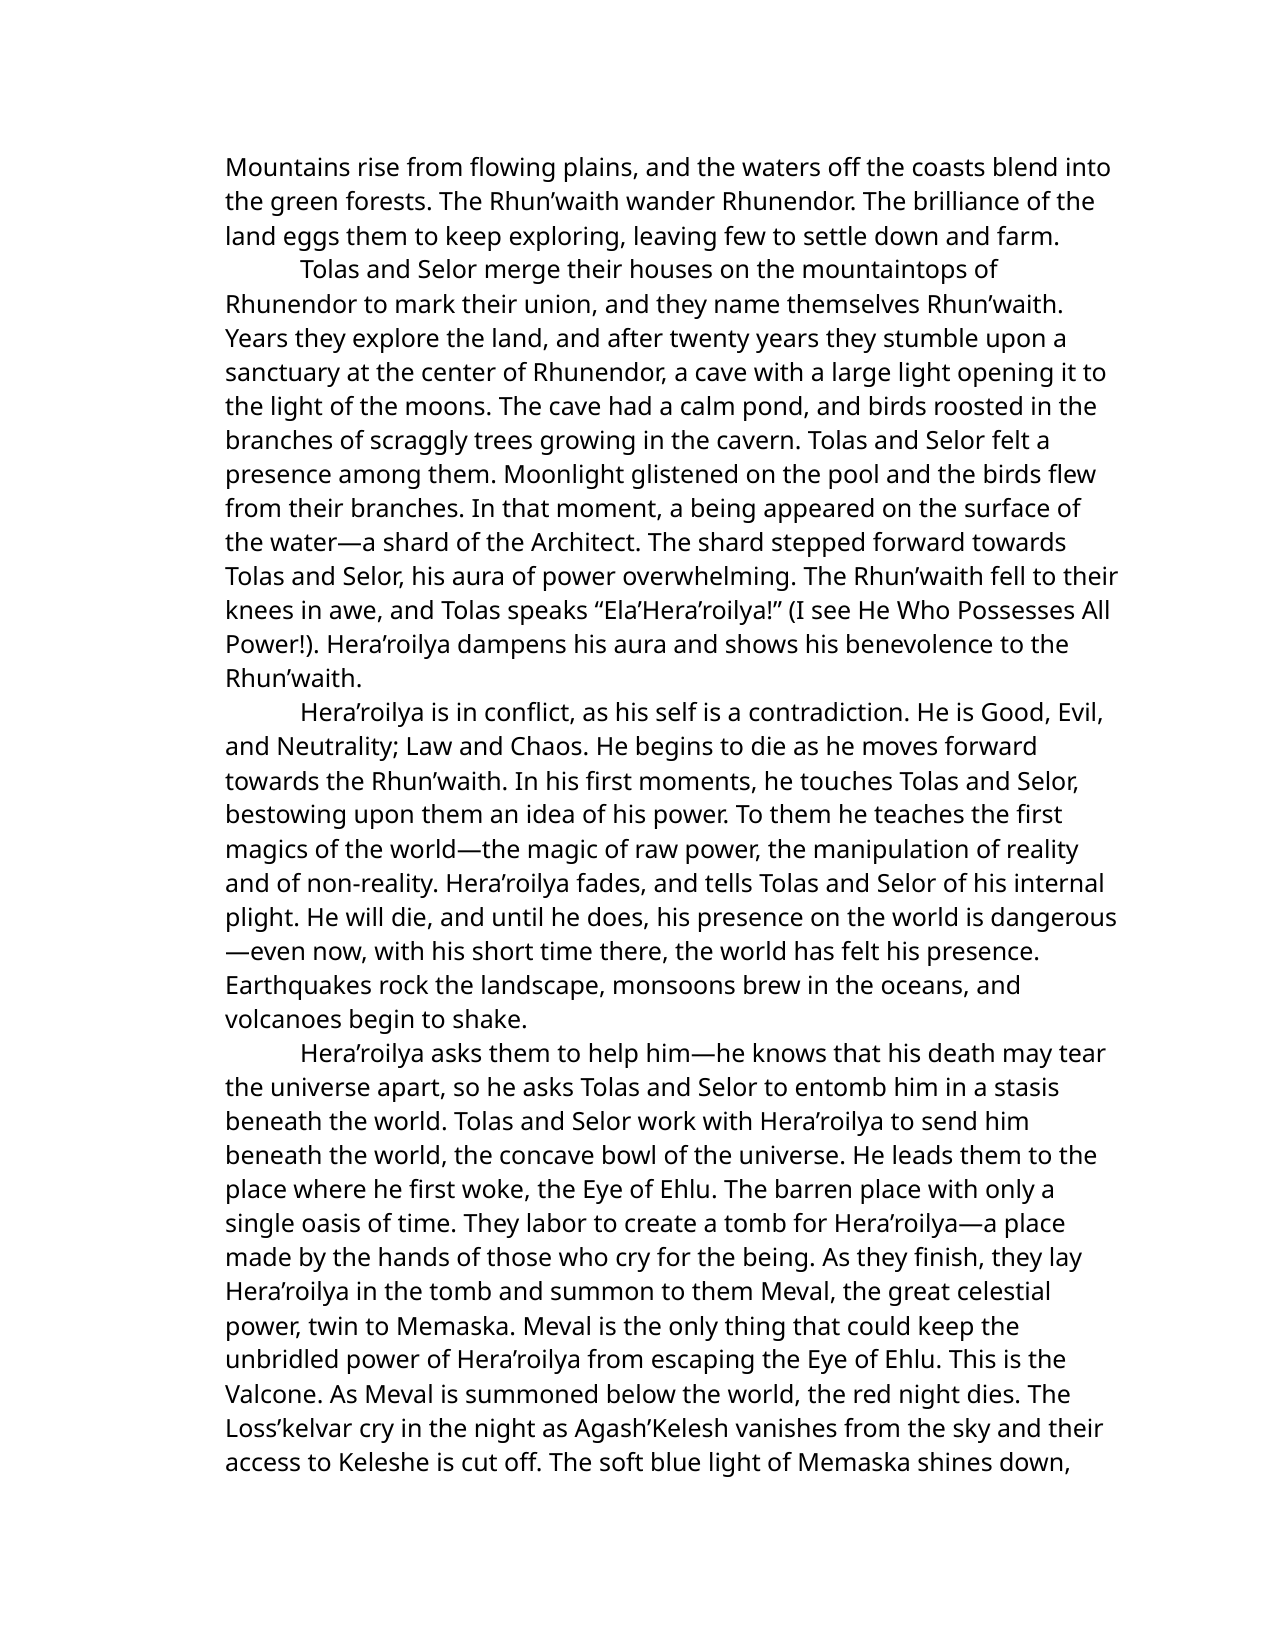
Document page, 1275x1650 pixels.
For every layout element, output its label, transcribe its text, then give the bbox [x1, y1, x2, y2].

text Hera’roilya is in conflict, as his self is a contradiction. He is Good, Evil, and Neutrality; Law and Chaos. He begins to die as he moves forward towards the Rhun’waith. In his first moments, he touches Tolas and Selor, bestowing upon them an idea of his power. To them he teaches the first magics of the world—the magic of raw power, the manipulation of reality and of non-reality. Hera’roilya fades, and tells Tolas and Selor of his internal plight. He will die, and until he does, his presence on the world is dangerous—even now, with his short time there, the world has felt his presence. Earthquakes rock the landscape, monsoons brew in the oceans, and volcanoes begin to shake. [225, 695, 1125, 1036]
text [225, 150, 1125, 252]
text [225, 1036, 1125, 1478]
text Tolas and Selor merge their houses on the mountaintops of Rhunendor to mark their union, and they name themselves Rhun’waith. Years they explore the land, and after twenty years they stumble upon a sanctuary at the center of Rhunendor, a cave with a large light opening it to the light of the moons. The cave had a calm pond, and birds roosted in the branches of scraggly trees growing in the cavern. Tolas and Selor felt a presence among them. Moonlight glistened on the pool and the birds flew from their branches. In that moment, a being appeared on the surface of the water—a shard of the Architect. The shard stepped forward towards Tolas and Selor, his aura of power overwhelming. The Rhun’waith fell to their knees in awe, and Tolas speaks “Ela’Hera’roilya!” (I see He Who Possesses All Power!). Hera’roilya dampens his aura and shows his benevolence to the Rhun’waith. [225, 252, 1125, 695]
